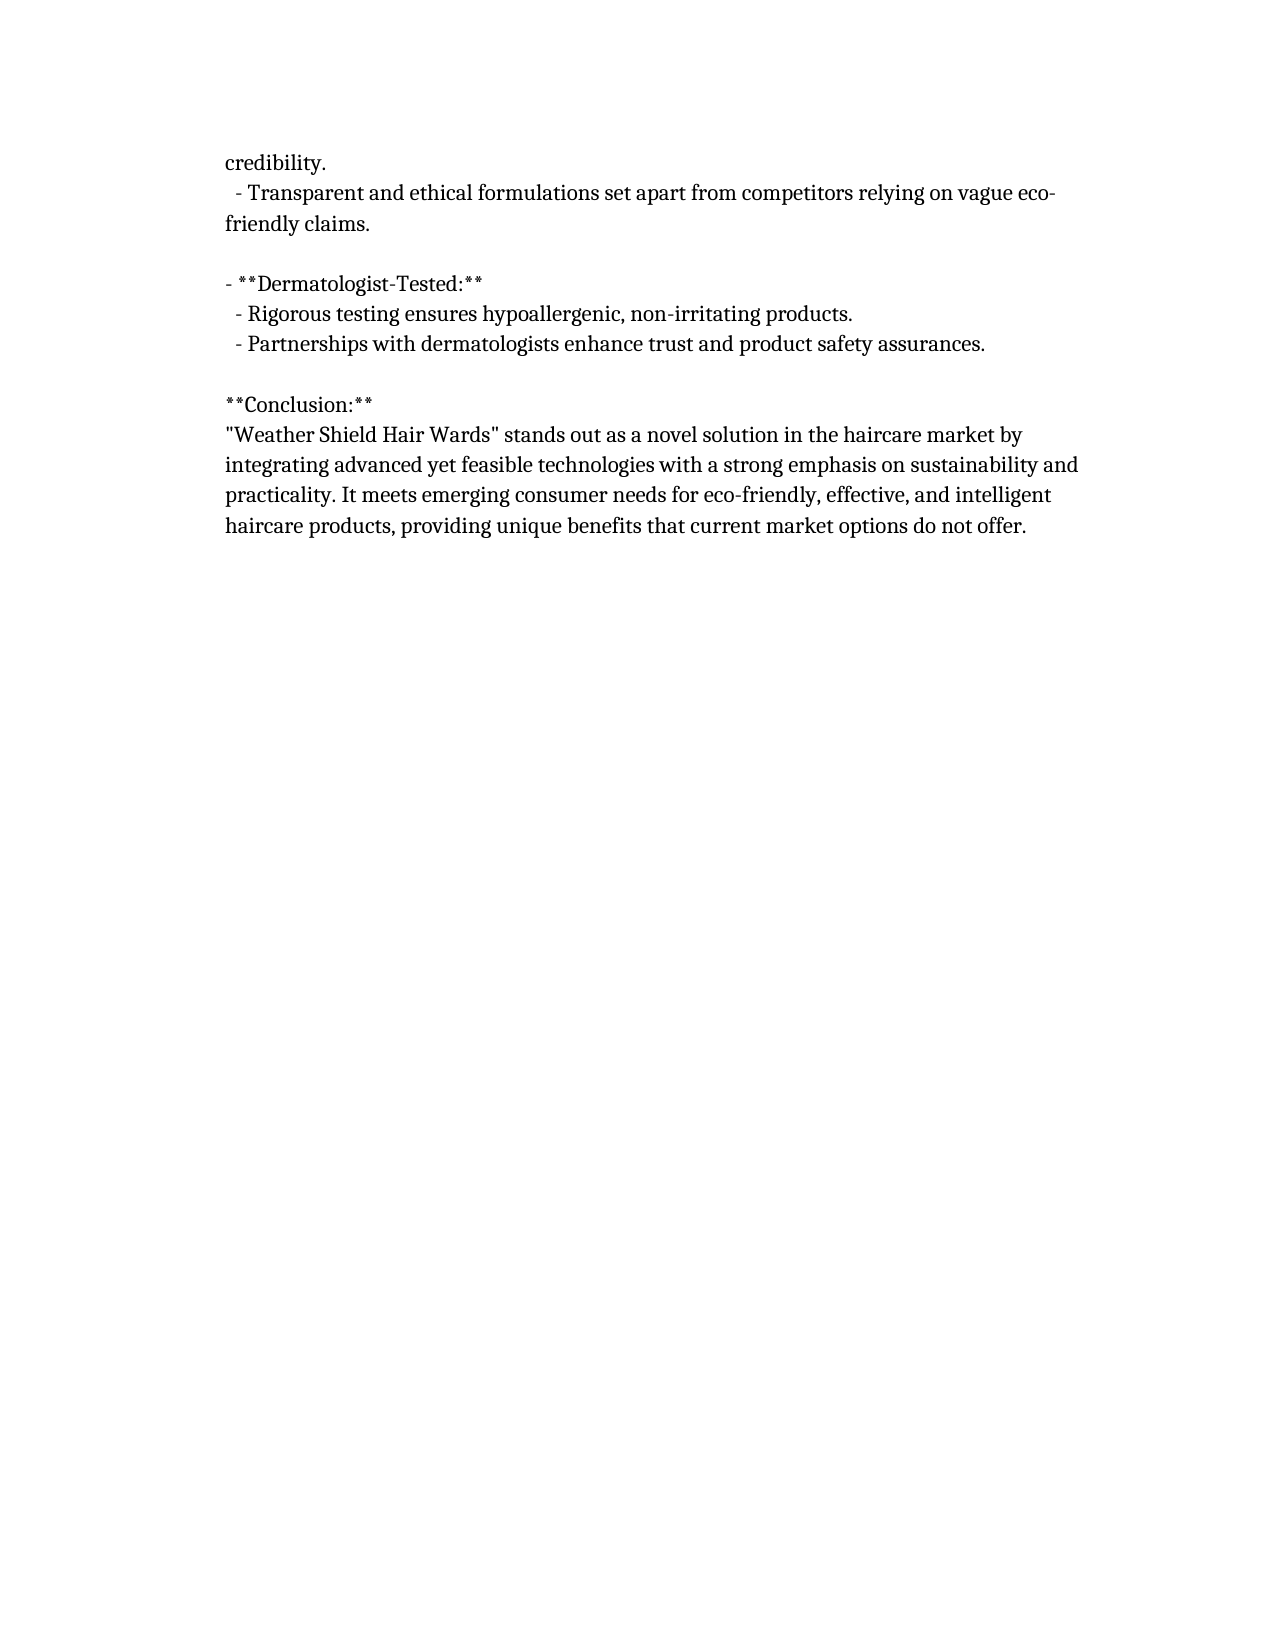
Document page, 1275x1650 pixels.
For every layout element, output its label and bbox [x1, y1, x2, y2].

list [187, 150, 1125, 539]
